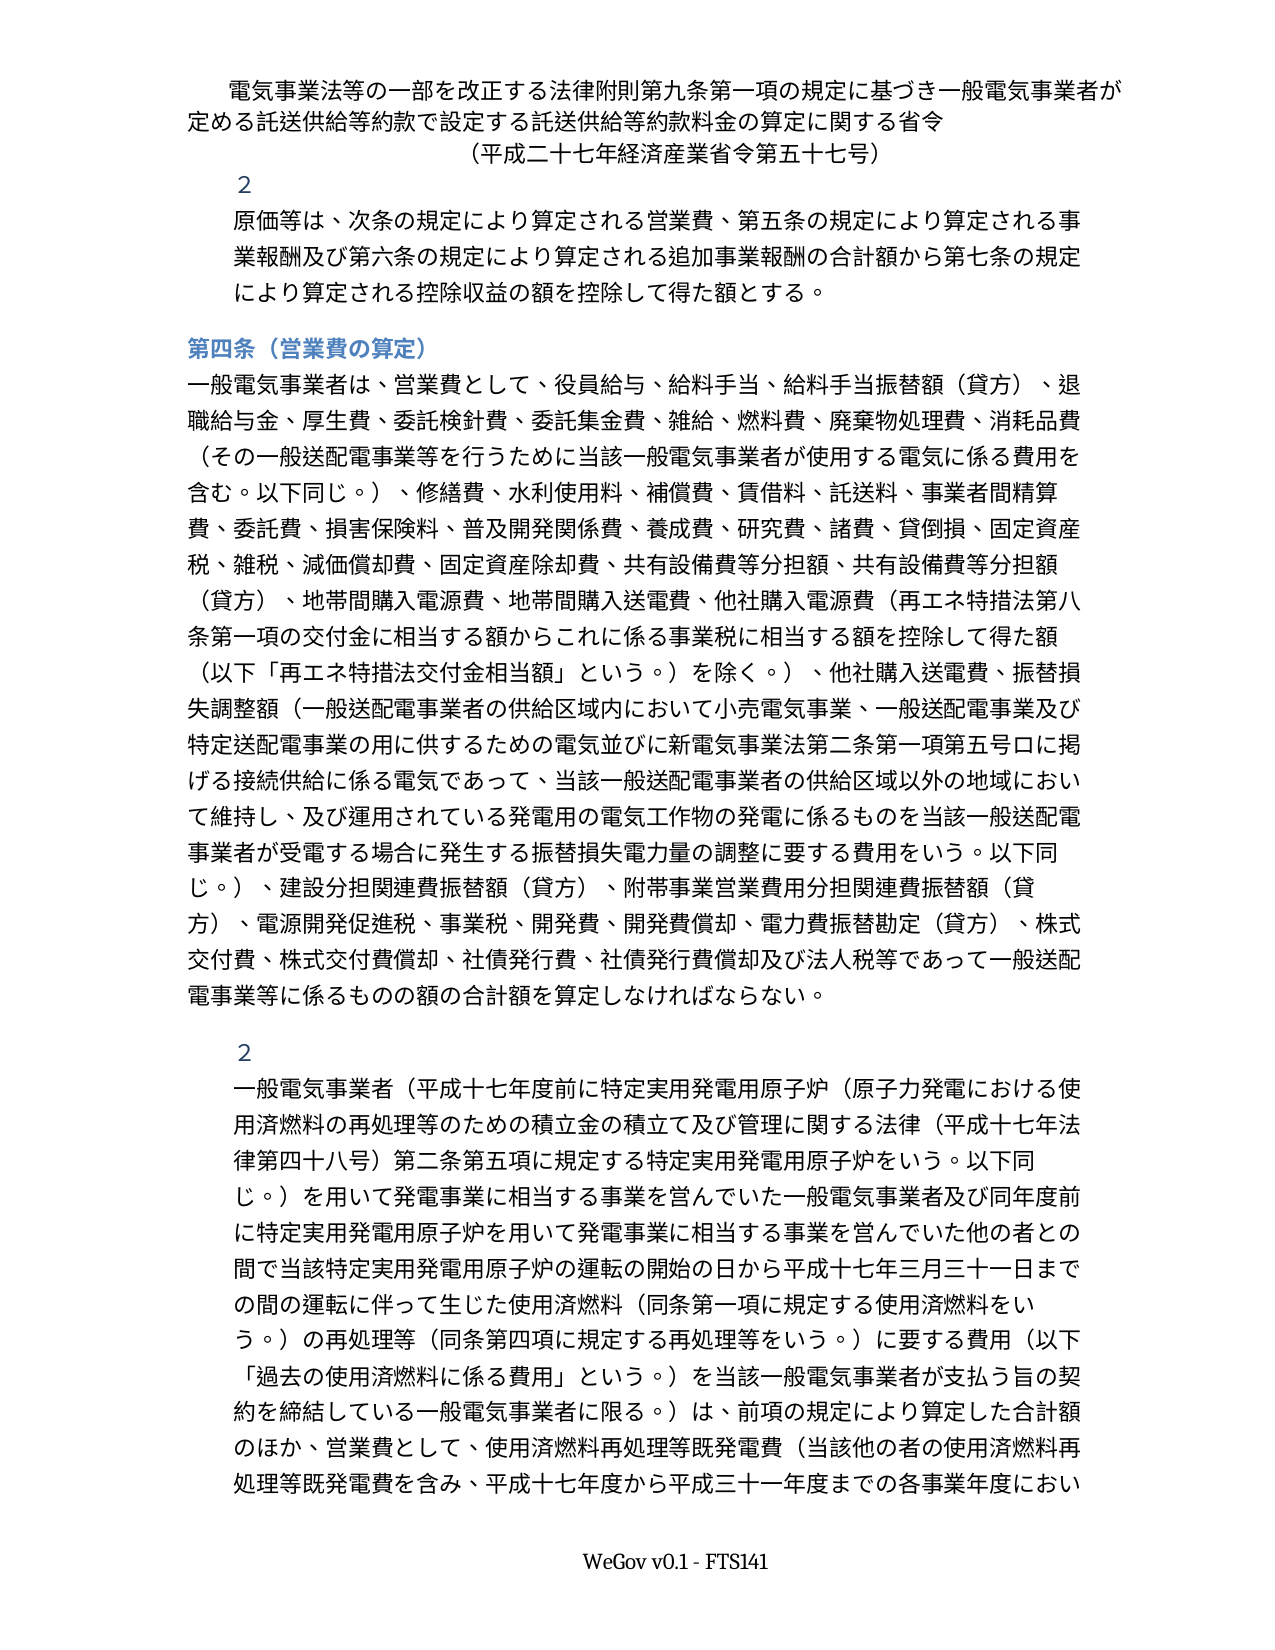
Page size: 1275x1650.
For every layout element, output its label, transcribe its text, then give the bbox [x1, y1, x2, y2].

subtitle ２ [233, 169, 1087, 200]
subtitle 第四条（営業費の算定） [187, 333, 1087, 364]
text 原価等は、次条の規定により算定される営業費、第五条の規定により算定される事業報酬及び第六条の規定により算定される追加事業報酬の合計額から第七条の規定により算定される控除収益の額を控除して得た額とする。 [233, 205, 1087, 308]
subtitle ２ [233, 1037, 1087, 1068]
